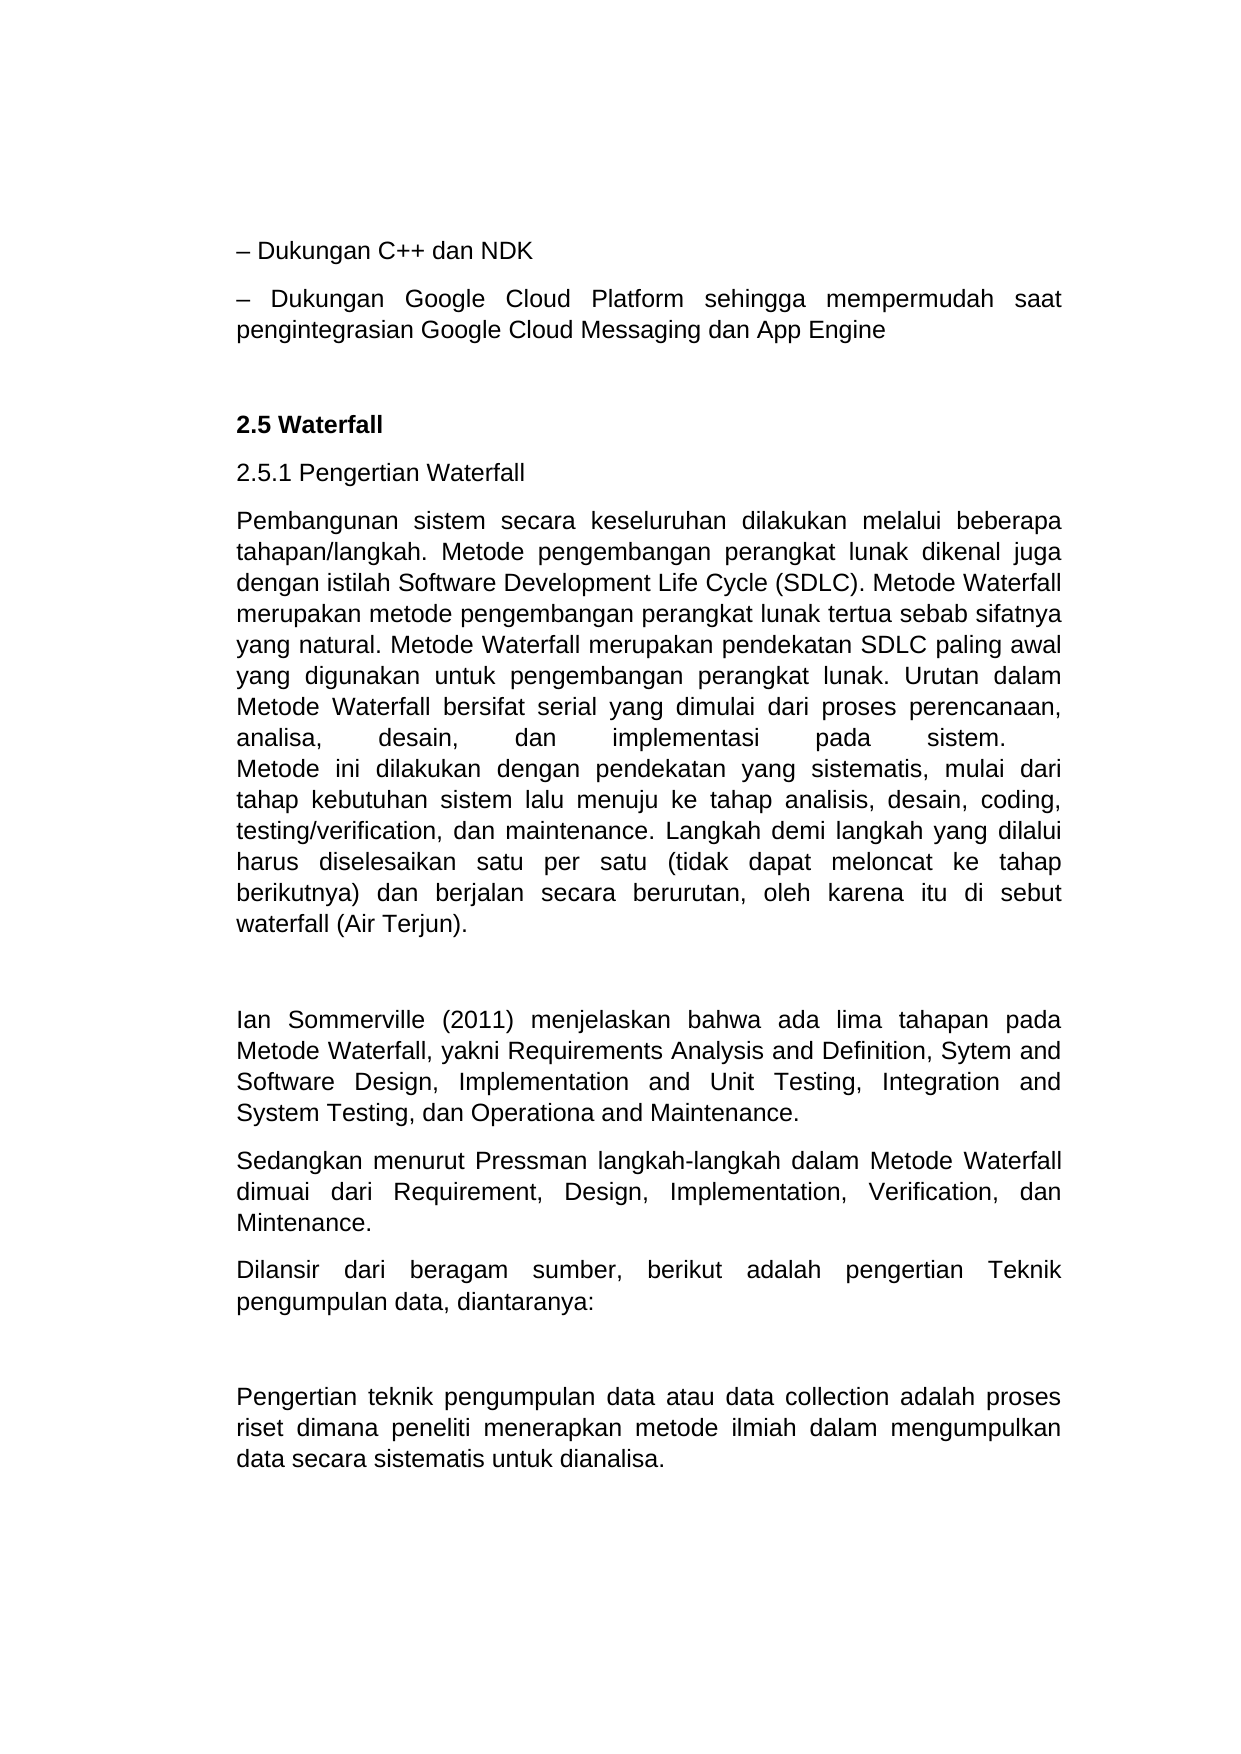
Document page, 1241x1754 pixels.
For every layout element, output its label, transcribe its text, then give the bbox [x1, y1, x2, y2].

text – Dukungan Google Cloud Platform sehingga mempermudah saat pengintegrasian Google Cloud Messaging dan App Engine [236, 284, 1063, 344]
text 2.5 Waterfall [236, 410, 1063, 439]
text Sedangkan menurut Pressman langkah-langkah dalam Metode Waterfall dimuai dari Requirement, Design, Implementation, Verification, dan Mintenance. [236, 1146, 1063, 1236]
text – Dukungan C++ dan NDK [236, 236, 1063, 265]
text Pengertian teknik pengumpulan data atau data collection adalah proses riset dimana peneliti menerapkan metode ilmiah dalam mengumpulkan data secara sistematis untuk dianalisa. [236, 1382, 1063, 1473]
text 2.5.1 Pengertian Waterfall [236, 458, 1063, 487]
text Ian Sommerville (2011) menjelaskan bahwa ada lima tahapan pada Metode Waterfall, yakni Requirements Analysis and Definition, Sytem and Software Design, Implementation and Unit Testing, Integration and System Testing, dan Operationa and Maintenance. [236, 1005, 1063, 1127]
text Pembangunan sistem secara keseluruhan dilakukan melalui beberapa tahapan/langkah. Metode pengembangan perangkat lunak dikenal juga dengan istilah Software Development Life Cycle (SDLC). Metode Waterfall merupakan metode pengembangan perangkat lunak tertua sebab sifatnya yang natural. Metode Waterfall merupakan pendekatan SDLC paling awal yang digunakan untuk pengembangan perangkat lunak. Urutan dalam Metode Waterfall bersifat serial yang dimulai dari proses perencanaan, analisa, desain, dan implementasi pada sistem. Metode ini dilakukan dengan pendekatan yang sistematis, mulai dari tahap kebutuhan sistem lalu menuju ke tahap analisis, desain, coding, testing/verification, dan maintenance. Langkah demi langkah yang dilalui harus diselesaikan satu per satu (tidak dapat meloncat ke tahap berikutnya) dan berjalan secara berurutan, oleh karena itu di sebut waterfall (Air Terjun). [236, 506, 1063, 938]
text Dilansir dari beragam sumber, berikut adalah pengertian Teknik pengumpulan data, diantaranya: [236, 1255, 1063, 1315]
